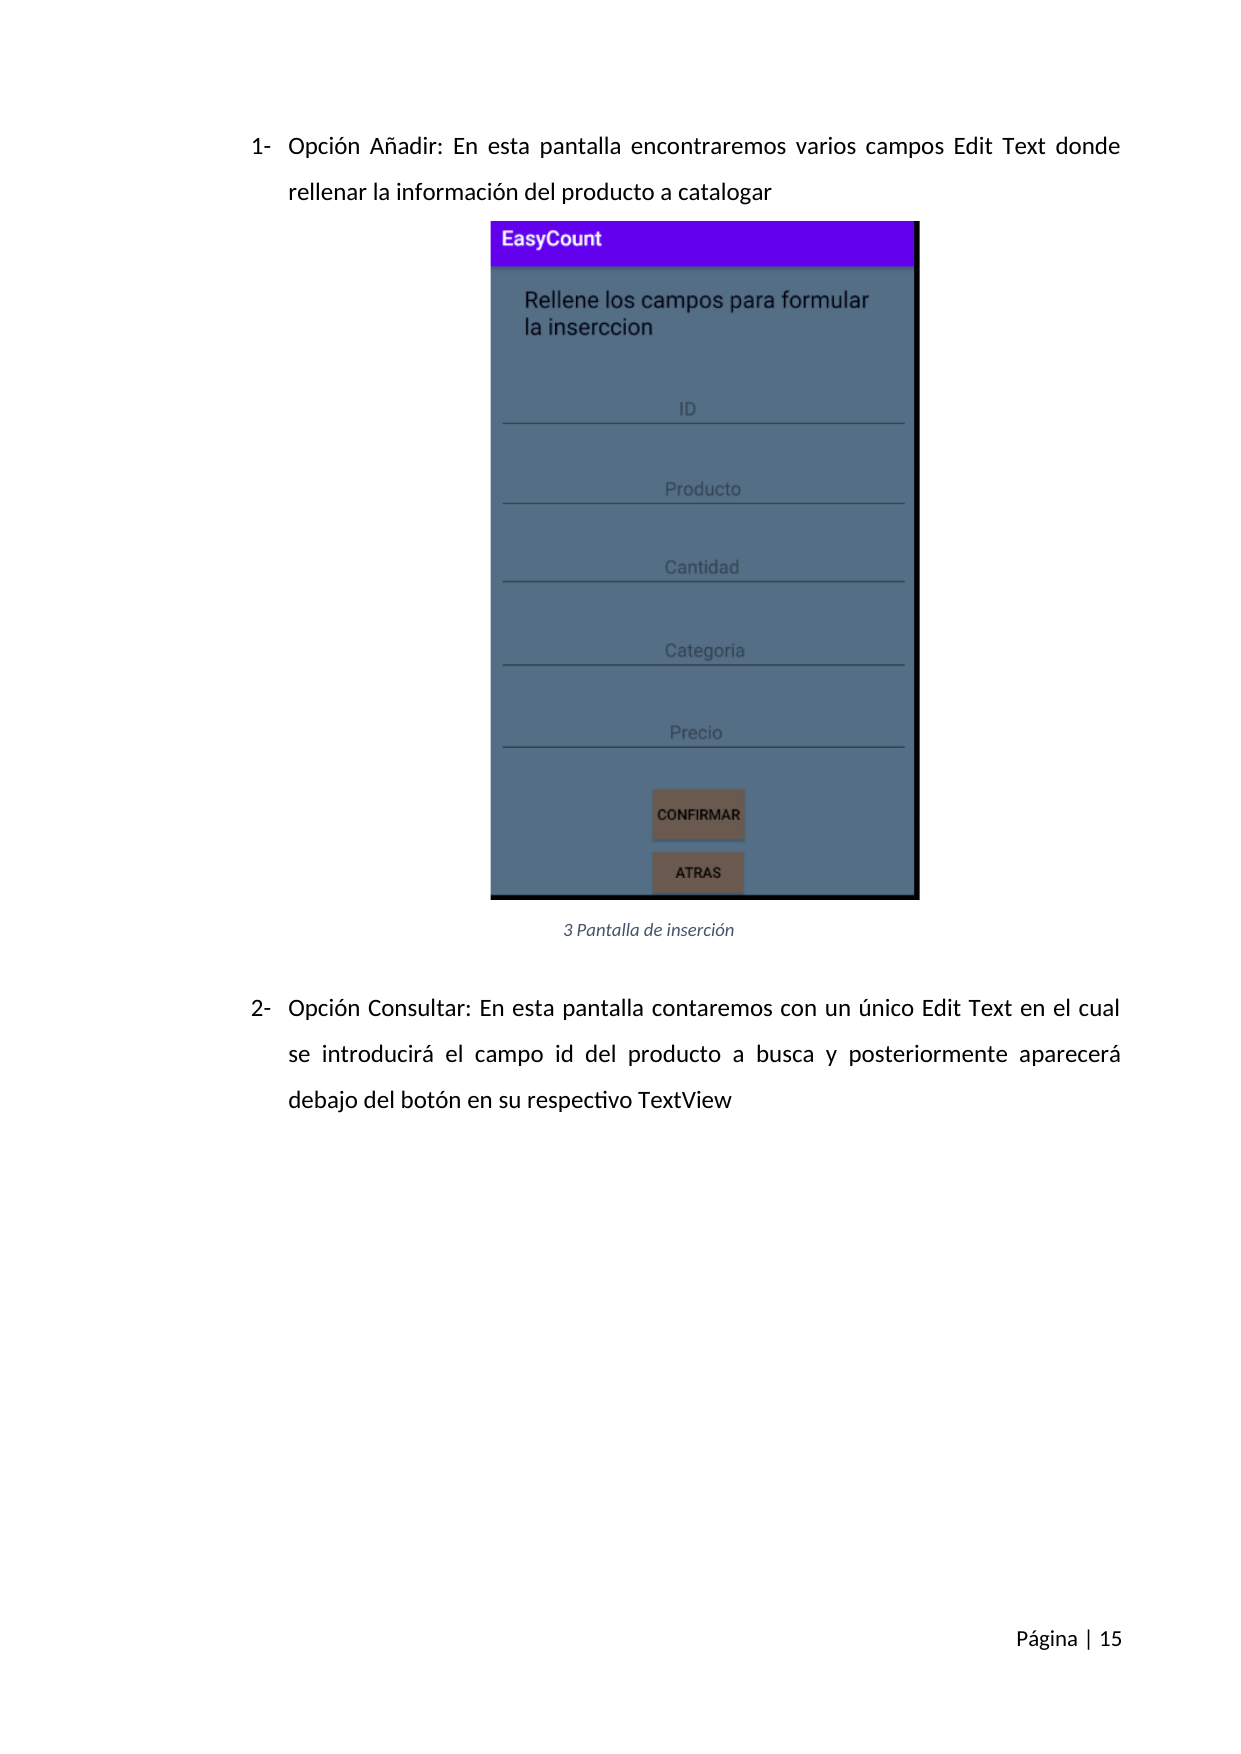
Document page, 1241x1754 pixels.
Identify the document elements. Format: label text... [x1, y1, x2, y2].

picture [490, 221, 920, 900]
list Opción Consultar: En esta pantalla contaremos con un único Edit Text en el cual se introducirá el campo id del producto a busca y posteriormente aparecerá debajo del botón en su respectivo TextView [251, 992, 1122, 1114]
text 3 Pantalla de inserción [177, 918, 1122, 941]
list Opción Añadir: En esta pantalla encontraremos varios campos Edit Text donde rellenar la información del producto a catalogar [251, 130, 1122, 206]
